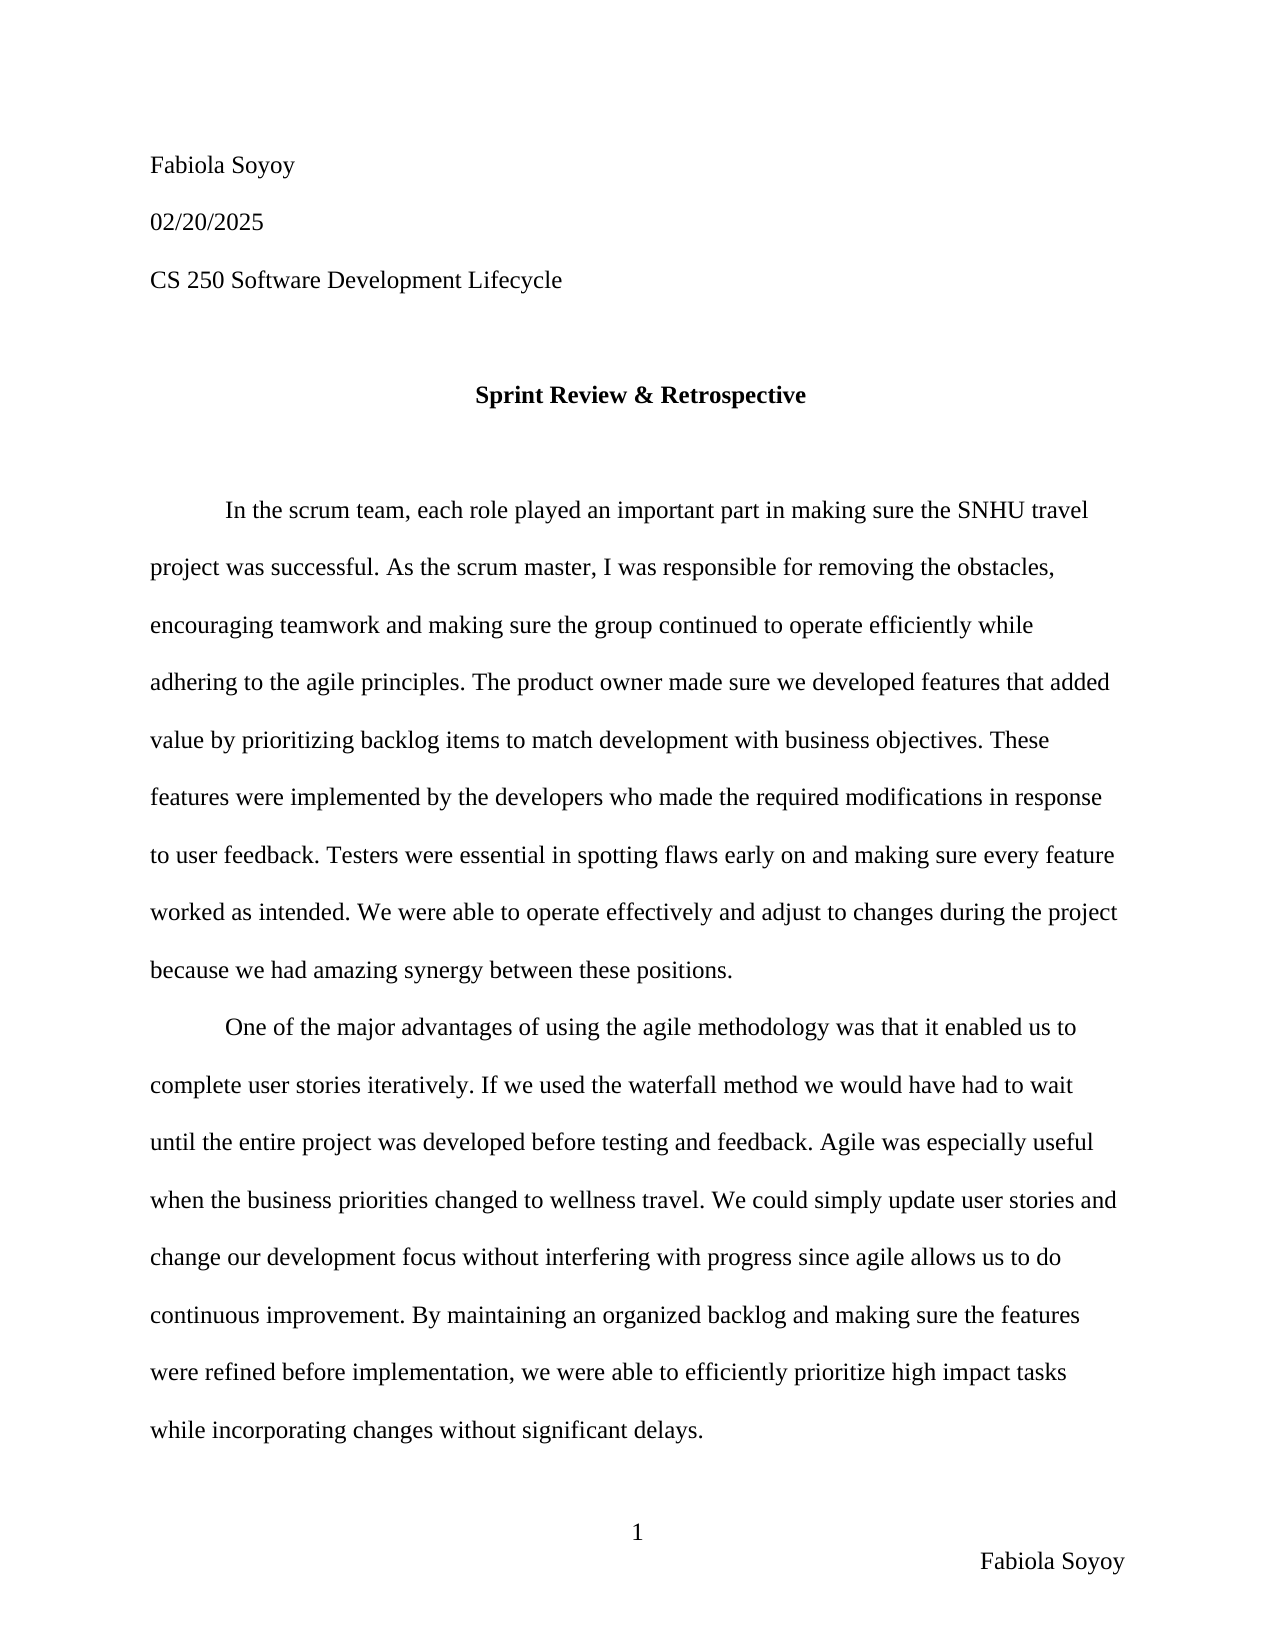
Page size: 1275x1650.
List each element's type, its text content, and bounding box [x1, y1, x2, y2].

title One of the major advantages of using the agile methodology was that it enabled us to complete user stories iteratively. If we used the waterfall method we would have had to wait until the entire project was developed before testing and feedback. Agile was especially useful when the business priorities changed to wellness travel. We could simply update user stories and change our development focus without interfering with progress since agile allows us to do continuous improvement. By maintaining an organized backlog and making sure the features were refined before implementation, we were able to efficiently prioritize high impact tasks while incorporating changes without significant delays. [150, 1012, 1125, 1444]
title In the scrum team, each role played an important part in making sure the SNHU travel project was successful. As the scrum master, I was responsible for removing the obstacles, encouraging teamwork and making sure the group continued to operate efficiently while adhering to the agile principles. The product owner made sure we developed features that added value by prioritizing backlog items to match development with business objectives. These features were implemented by the developers who made the required modifications in response to user feedback. Testers were essential in spotting flaws early on and making sure every feature worked as intended. We were able to operate effectively and adjust to changes during the project because we had amazing synergy between these positions. [150, 495, 1125, 984]
text Fabiola Soyoy [150, 150, 1125, 179]
text 02/20/2025 [150, 207, 1125, 236]
